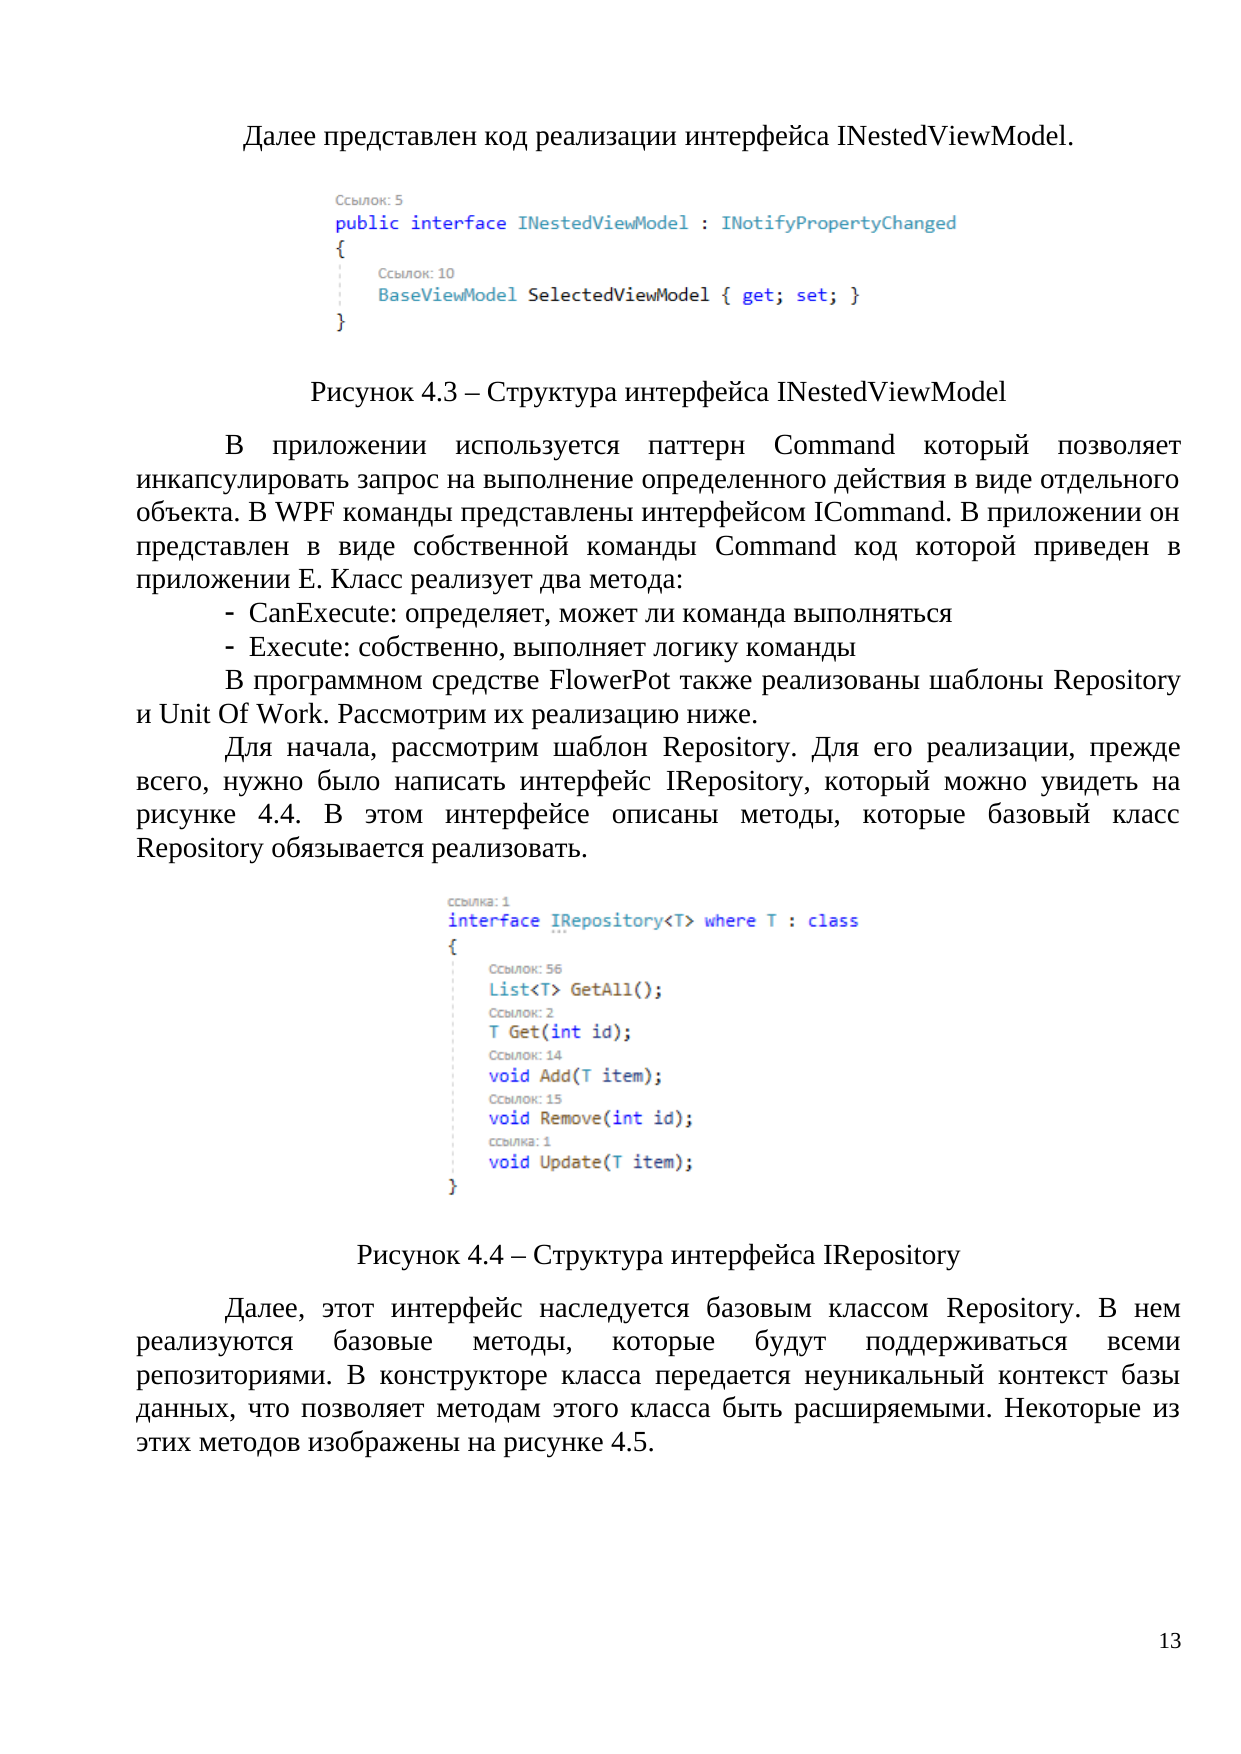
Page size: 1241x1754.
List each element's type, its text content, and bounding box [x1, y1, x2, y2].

text Рисунок 4.3 – Структура интерфейса INestedViewModel [136, 374, 1181, 408]
list CanExecute: определяет, может ли команда выполняться [136, 595, 1181, 629]
text В приложении используется паттерн Command который позволяет инкапсулировать запрос на выполнение определенного действия в виде отдельного объекта. В WPF команды представлены интерфейсом ICommand. В приложении он представлен в виде собственной команды Command код которой приведен в приложении Е. Класс реализует два метода: [136, 427, 1181, 595]
text В программном средстве FlowerPot также реализованы шаблоны Repository и Unit Of Work. Рассмотрим их реализацию ниже. [136, 662, 1181, 729]
picture [443, 895, 874, 1206]
text Рисунок 4.4 – Структура интерфейса IRepository [136, 1237, 1181, 1271]
picture [322, 185, 995, 344]
text Далее, этот интерфейс наследуется базовым классом Repository. В нем реализуются базовые методы, которые будут поддерживаться всеми репозиториями. В конструкторе класса передается неуникальный контекст базы данных, что позволяет методам этого класса быть расширяемыми. Некоторые из этих методов изображены на рисунке 4.5. [136, 1290, 1181, 1458]
list Execute: собственно, выполняет логику команды [136, 629, 1181, 662]
text Далее представлен код реализации интерфейса INestedViewModel. [136, 118, 1181, 152]
text Для начала, рассмотрим шаблон Repository. Для его реализации, прежде всего, нужно было написать интерфейс IRepository, который можно увидеть на рисунке 4.4. В этом интерфейсе описаны методы, которые базовый класс Repository обязывается реализовать. [136, 729, 1181, 864]
